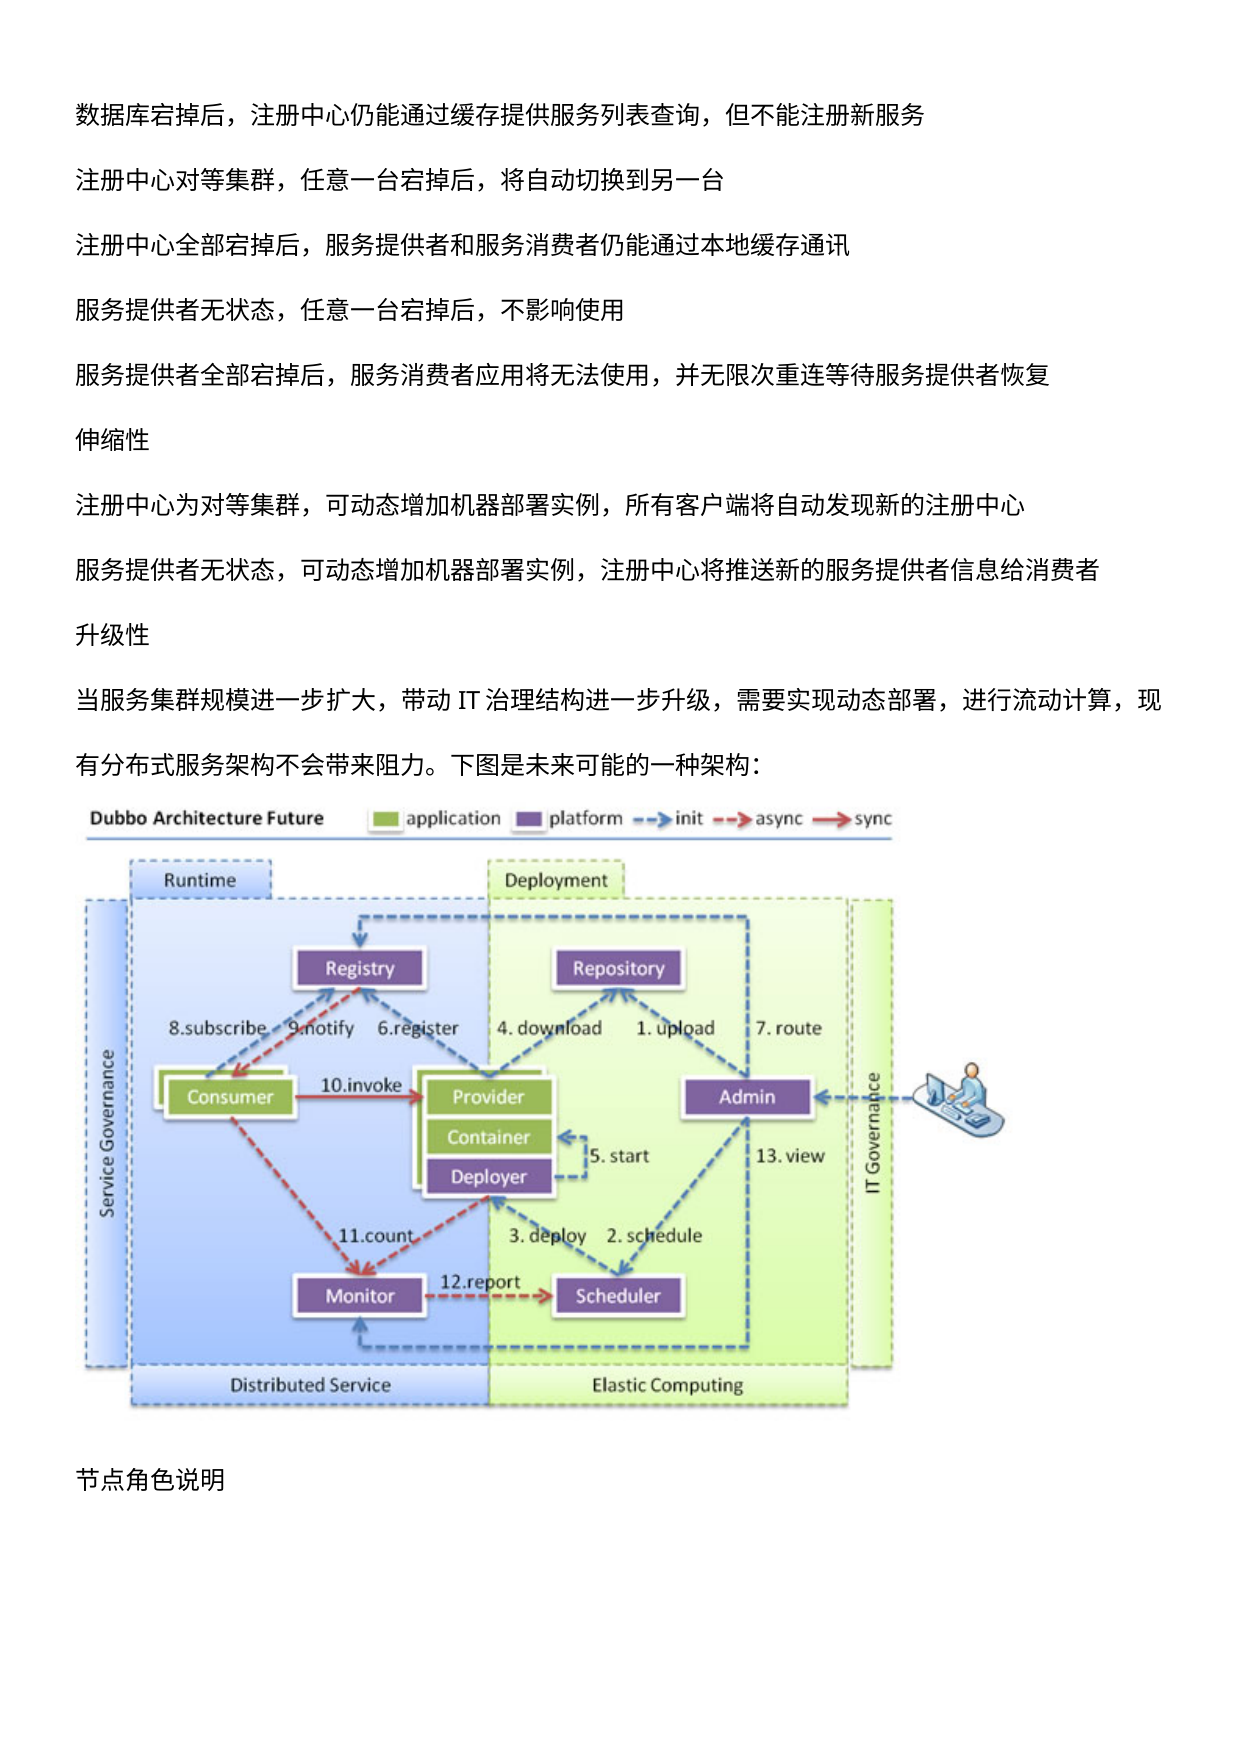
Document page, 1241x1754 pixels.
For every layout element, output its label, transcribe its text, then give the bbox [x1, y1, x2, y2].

text 注册中心对等集群，任意一台宕掉后，将自动切换到另一台 [75, 146, 1165, 211]
text 服务提供者无状态，任意一台宕掉后，不影响使用 [75, 276, 1165, 341]
picture [75, 795, 1013, 1421]
text 服务提供者无状态，可动态增加机器部署实例，注册中心将推送新的服务提供者信息给消费者 [75, 536, 1165, 601]
text 当服务集群规模进一步扩大，带动IT治理结构进一步升级，需要实现动态部署，进行流动计算，现有分布式服务架构不会带来阻力。下图是未来可能的一种架构： [75, 666, 1165, 796]
text 节点角色说明 [75, 1446, 1165, 1511]
text 服务提供者全部宕掉后，服务消费者应用将无法使用，并无限次重连等待服务提供者恢复 [75, 341, 1165, 406]
text 伸缩性 [75, 406, 1165, 471]
text 注册中心为对等集群，可动态增加机器部署实例，所有客户端将自动发现新的注册中心 [75, 471, 1165, 536]
text 注册中心全部宕掉后，服务提供者和服务消费者仍能通过本地缓存通讯 [75, 211, 1165, 276]
text 数据库宕掉后，注册中心仍能通过缓存提供服务列表查询，但不能注册新服务 [75, 81, 1165, 146]
text 升级性 [75, 601, 1165, 666]
